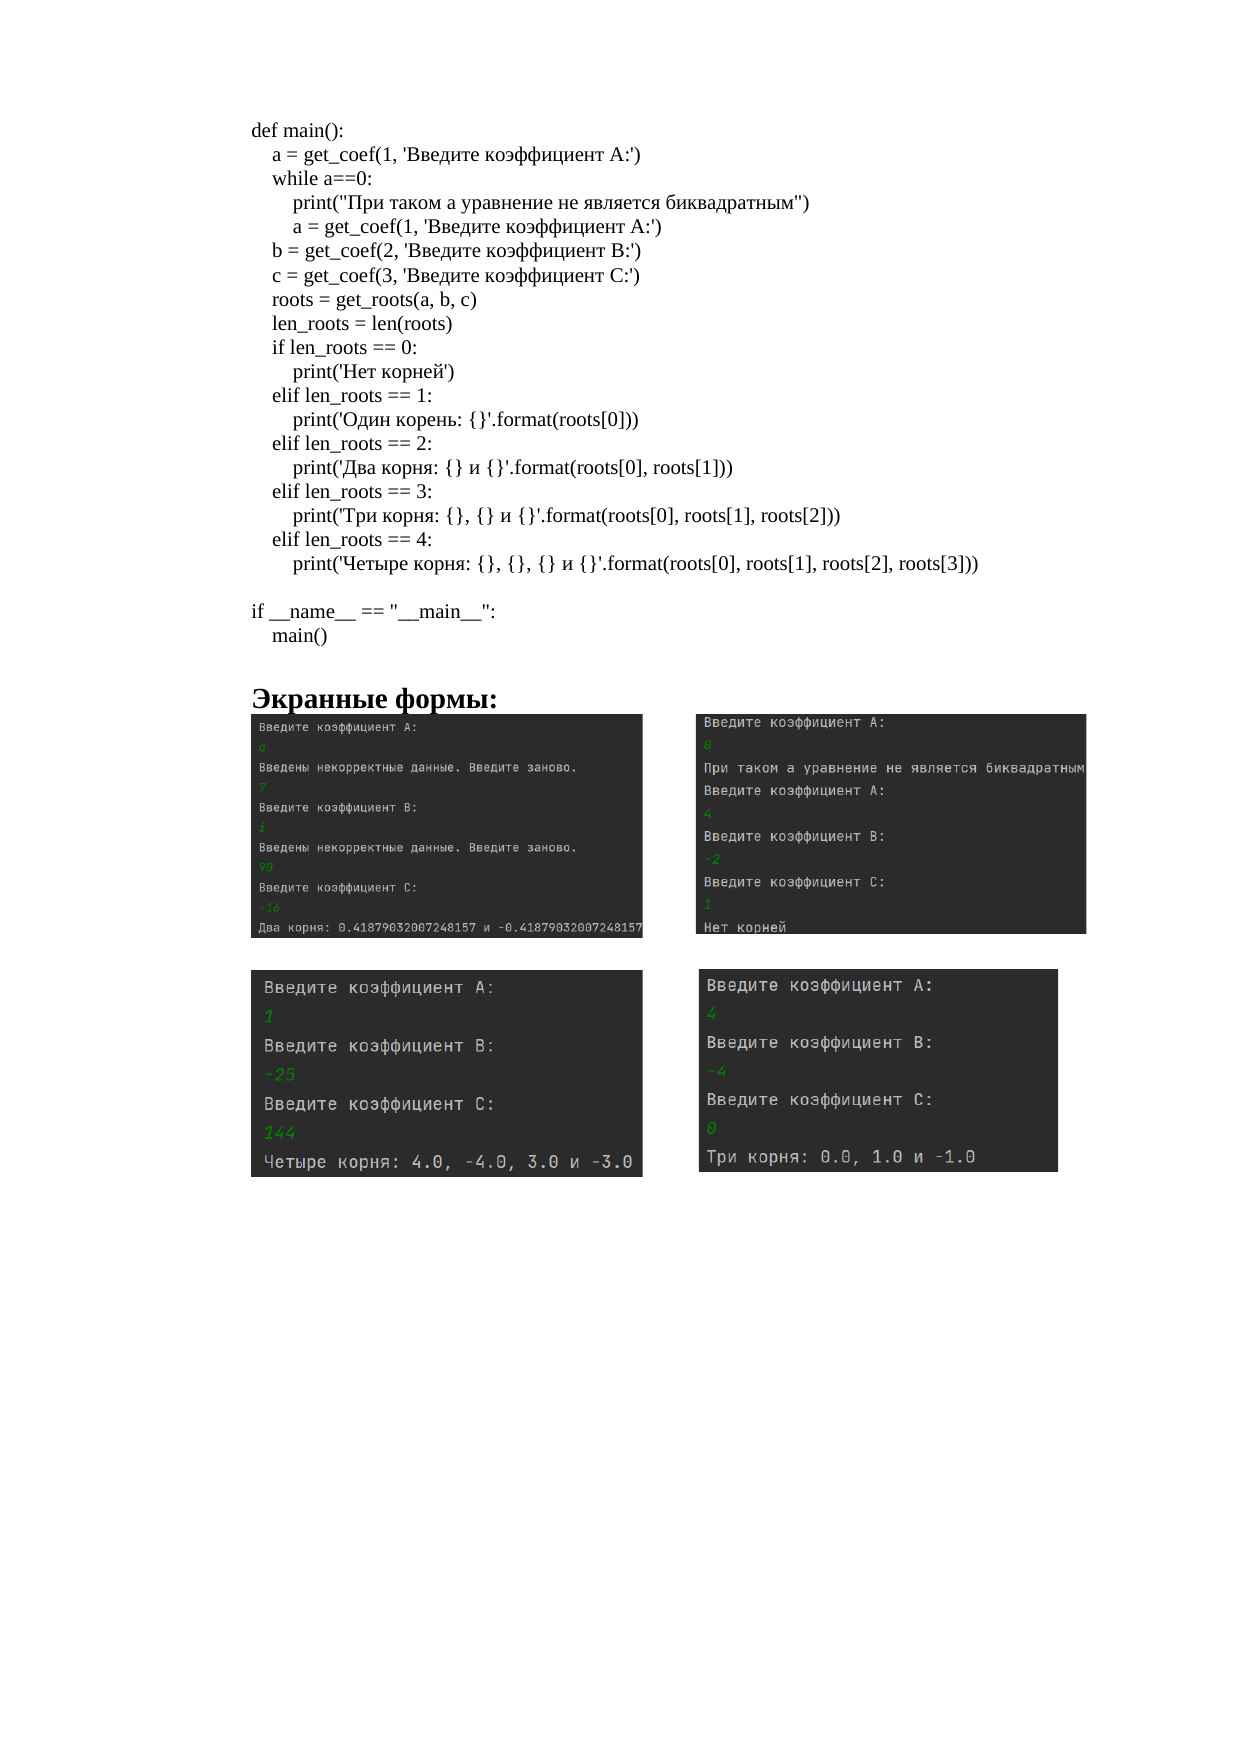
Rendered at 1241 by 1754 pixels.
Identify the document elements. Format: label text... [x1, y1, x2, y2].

picture [251, 970, 643, 1177]
text elif len_roots == 4: [177, 527, 1152, 551]
text print('Один корень: {}'.format(roots[0])) [177, 407, 1152, 431]
picture [251, 714, 643, 938]
text main() [177, 623, 1152, 647]
text b = get_coef(2, 'Введите коэффициент B:') [177, 238, 1152, 262]
text if __name__ == "__main__": [177, 599, 1152, 623]
text if len_roots == 0: [177, 335, 1152, 359]
text while a==0: [177, 166, 1152, 190]
text elif len_roots == 1: [177, 383, 1152, 407]
text roots = get_roots(a, b, c) [177, 287, 1152, 311]
text a = get_coef(1, 'Введите коэффициент А:') [177, 214, 1152, 238]
text a = get_coef(1, 'Введите коэффициент А:') [177, 142, 1152, 166]
text Экранные формы: [177, 681, 1152, 714]
text print('Два корня: {} и {}'.format(roots[0], roots[1])) [177, 455, 1152, 479]
picture [698, 969, 1059, 1172]
text print('Четыре корня: {}, {}, {} и {}'.format(roots[0], roots[1], roots[2], roots[3])) [177, 551, 1152, 575]
text c = get_coef(3, 'Введите коэффициент C:') [177, 262, 1152, 287]
text print('Три корня: {}, {} и {}'.format(roots[0], roots[1], roots[2])) [177, 503, 1152, 527]
text len_roots = len(roots) [177, 311, 1152, 335]
text def main(): [177, 118, 1152, 142]
text print('Нет корней') [177, 359, 1152, 383]
text elif len_roots == 3: [177, 479, 1152, 503]
text print("При таком а уравнение не является биквадратным") [177, 190, 1152, 214]
text elif len_roots == 2: [177, 431, 1152, 455]
picture [695, 714, 1086, 934]
